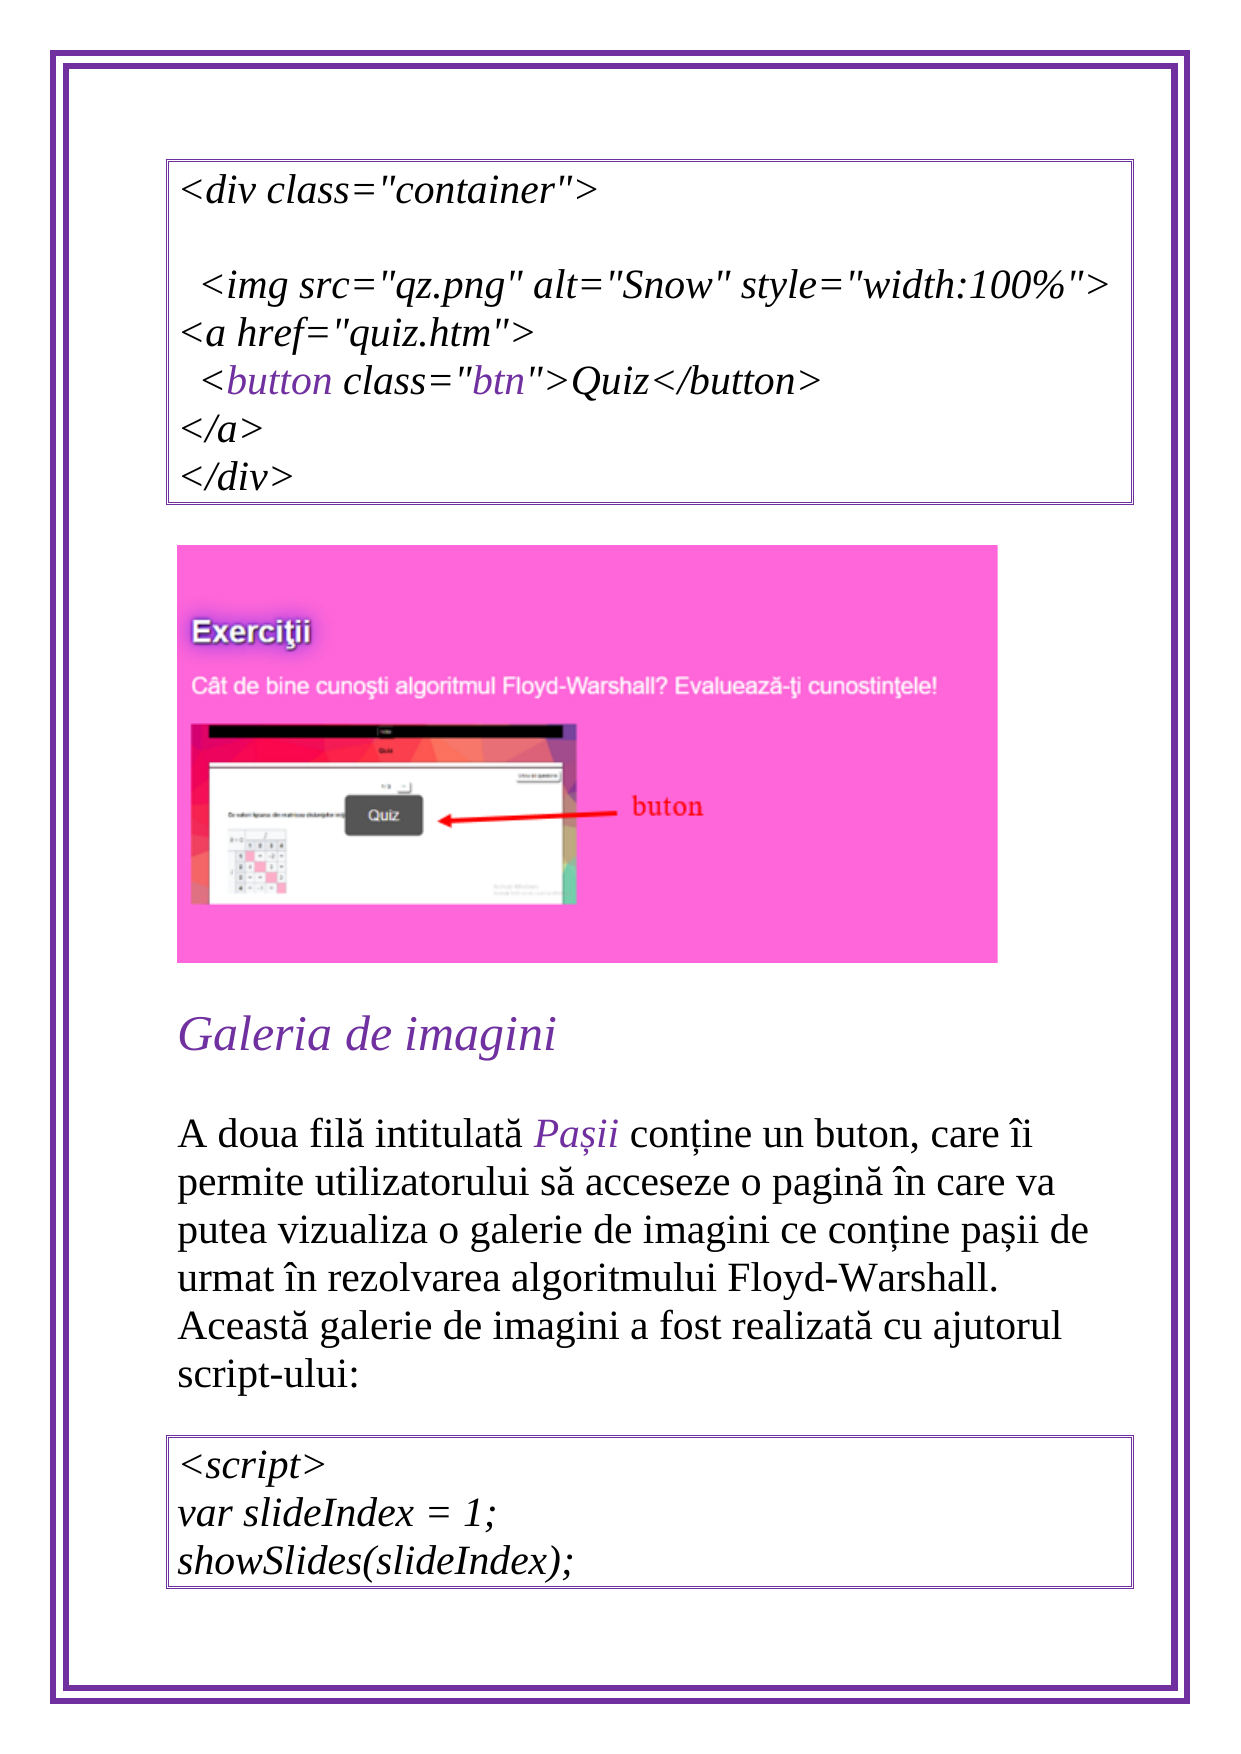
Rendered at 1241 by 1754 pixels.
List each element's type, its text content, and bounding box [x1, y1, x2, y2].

text Această galerie de imagini a fost realizată cu ajutorul script-ului: [177, 1301, 1122, 1396]
text showSlides(slideIndex); [169, 1531, 1131, 1586]
text Galeria de imagini [177, 1003, 1122, 1061]
text <img src="qz.png" alt="Snow" style="width:100%"> [177, 260, 1122, 308]
text </div> [169, 446, 1131, 502]
text <div class="container"> [169, 162, 1131, 212]
picture [177, 545, 998, 963]
text </a> [177, 404, 1122, 446]
text <script> [169, 1438, 1131, 1488]
text <a href="quiz.htm"> [177, 308, 1122, 356]
text <button class="btn">Quiz</button> [177, 356, 1122, 404]
text var slideIndex = 1; [177, 1488, 1122, 1531]
text A doua filă intitulată Pașii conține un buton, care îi permite utilizatorului să acceseze o pagină în care va putea vizualiza o galerie de imagini ce conține pașii de urmat în rezolvarea algoritmului Floyd-Warshall. [177, 1109, 1122, 1301]
